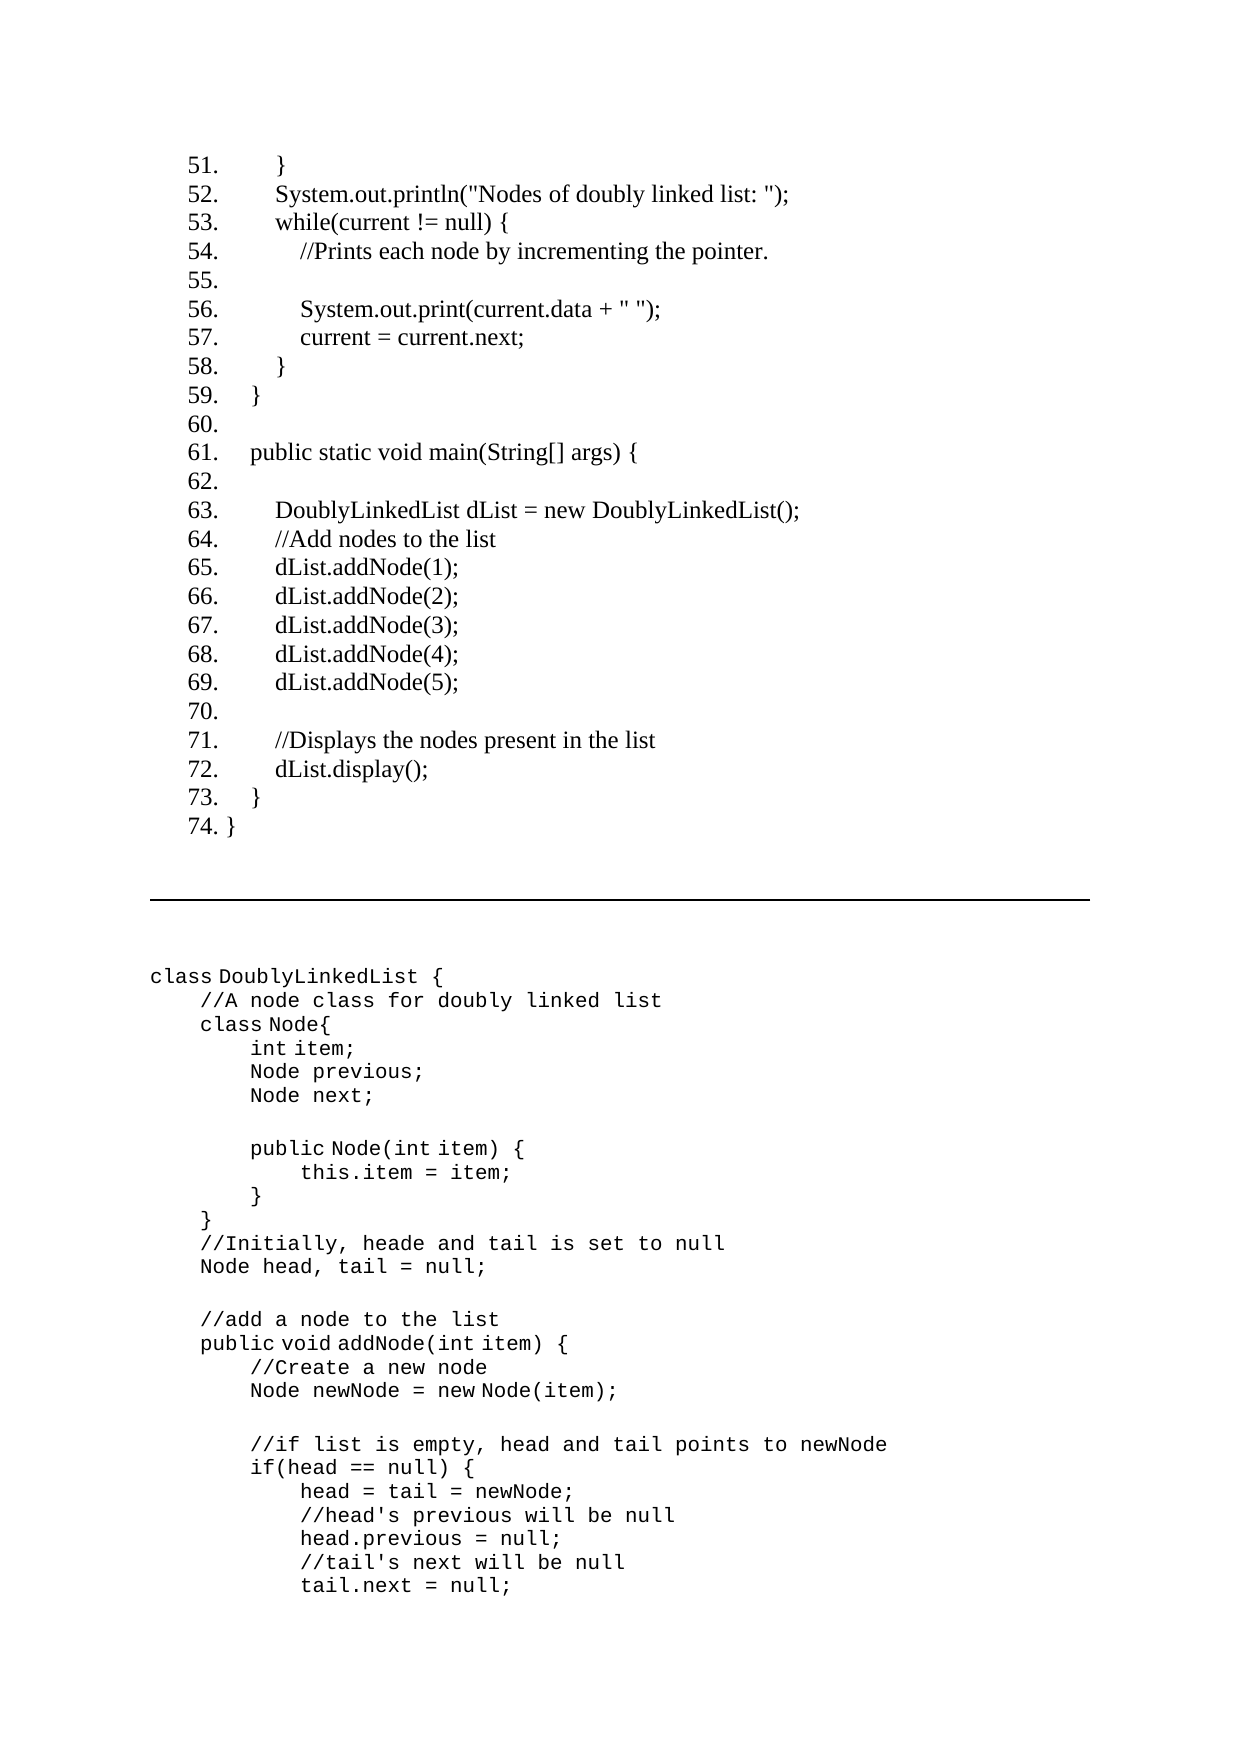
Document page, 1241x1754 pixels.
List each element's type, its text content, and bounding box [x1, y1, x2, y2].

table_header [150, 967, 1050, 1599]
list } [187, 811, 1090, 840]
list dList.display(); [187, 754, 1090, 782]
list dList.addNode(4); [187, 639, 1090, 667]
list } [187, 782, 1090, 811]
list DoublyLinkedList dList = new DoublyLinkedList(); [187, 495, 1090, 524]
list dList.addNode(3); [187, 610, 1090, 639]
list } [187, 351, 1090, 380]
list System.out.print(current.data + " "); [187, 294, 1090, 322]
list current = current.next; [187, 322, 1090, 351]
list dList.addNode(5); [187, 667, 1090, 696]
list //Displays the nodes present in the list [187, 725, 1090, 754]
list //Add nodes to the list [187, 524, 1090, 552]
list public static void main(String[] args) { [187, 437, 1090, 466]
list //Prints each node by incrementing the pointer. [187, 236, 1090, 265]
list dList.addNode(1); [187, 552, 1090, 581]
list } [187, 150, 1090, 179]
list System.out.println("Nodes of doubly linked list: "); [187, 179, 1090, 207]
list dList.addNode(2); [187, 581, 1090, 610]
list while(current != null) { [187, 207, 1090, 236]
list } [187, 380, 1090, 409]
